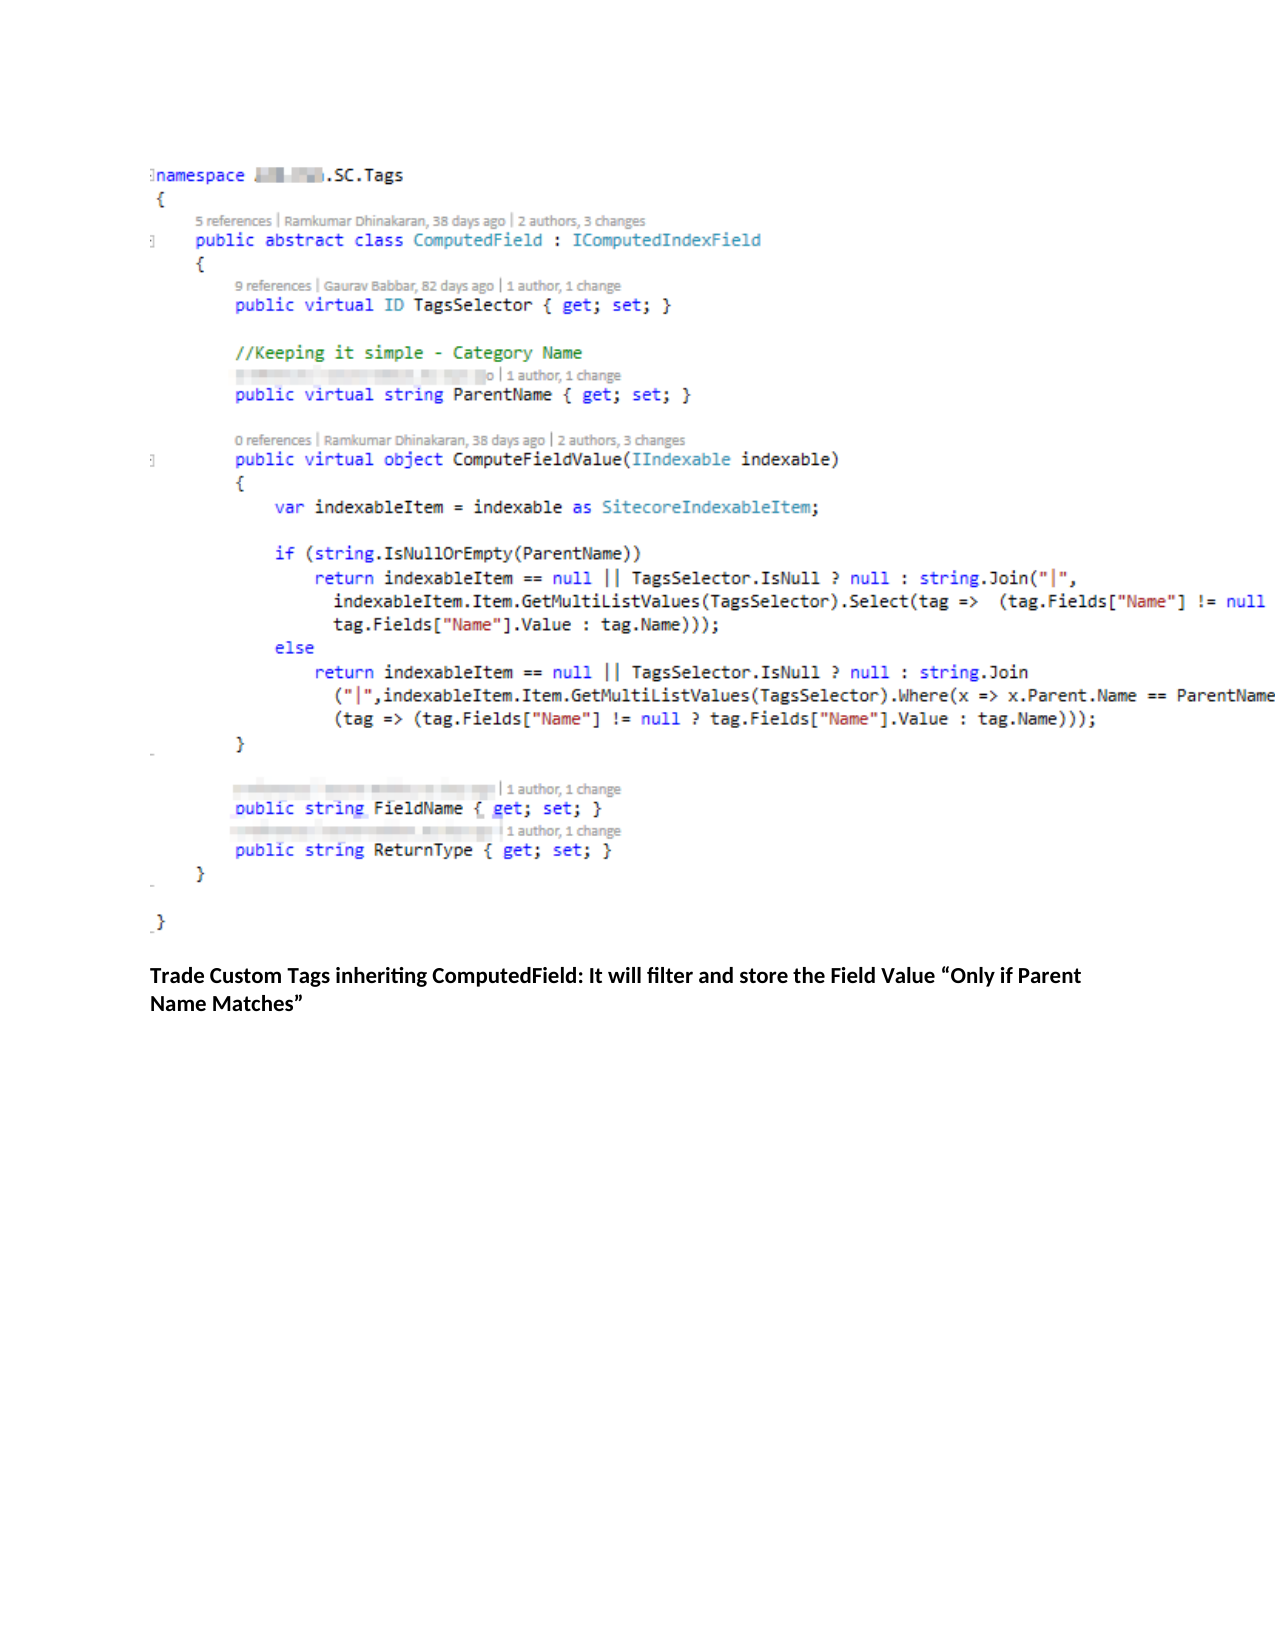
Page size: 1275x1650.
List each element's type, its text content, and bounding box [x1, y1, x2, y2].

picture [150, 150, 1275, 941]
list Trade Custom Tags inheriting ComputedField: It will filter and store the Field Value “Only if Parent Name Matches” [150, 961, 1125, 1017]
